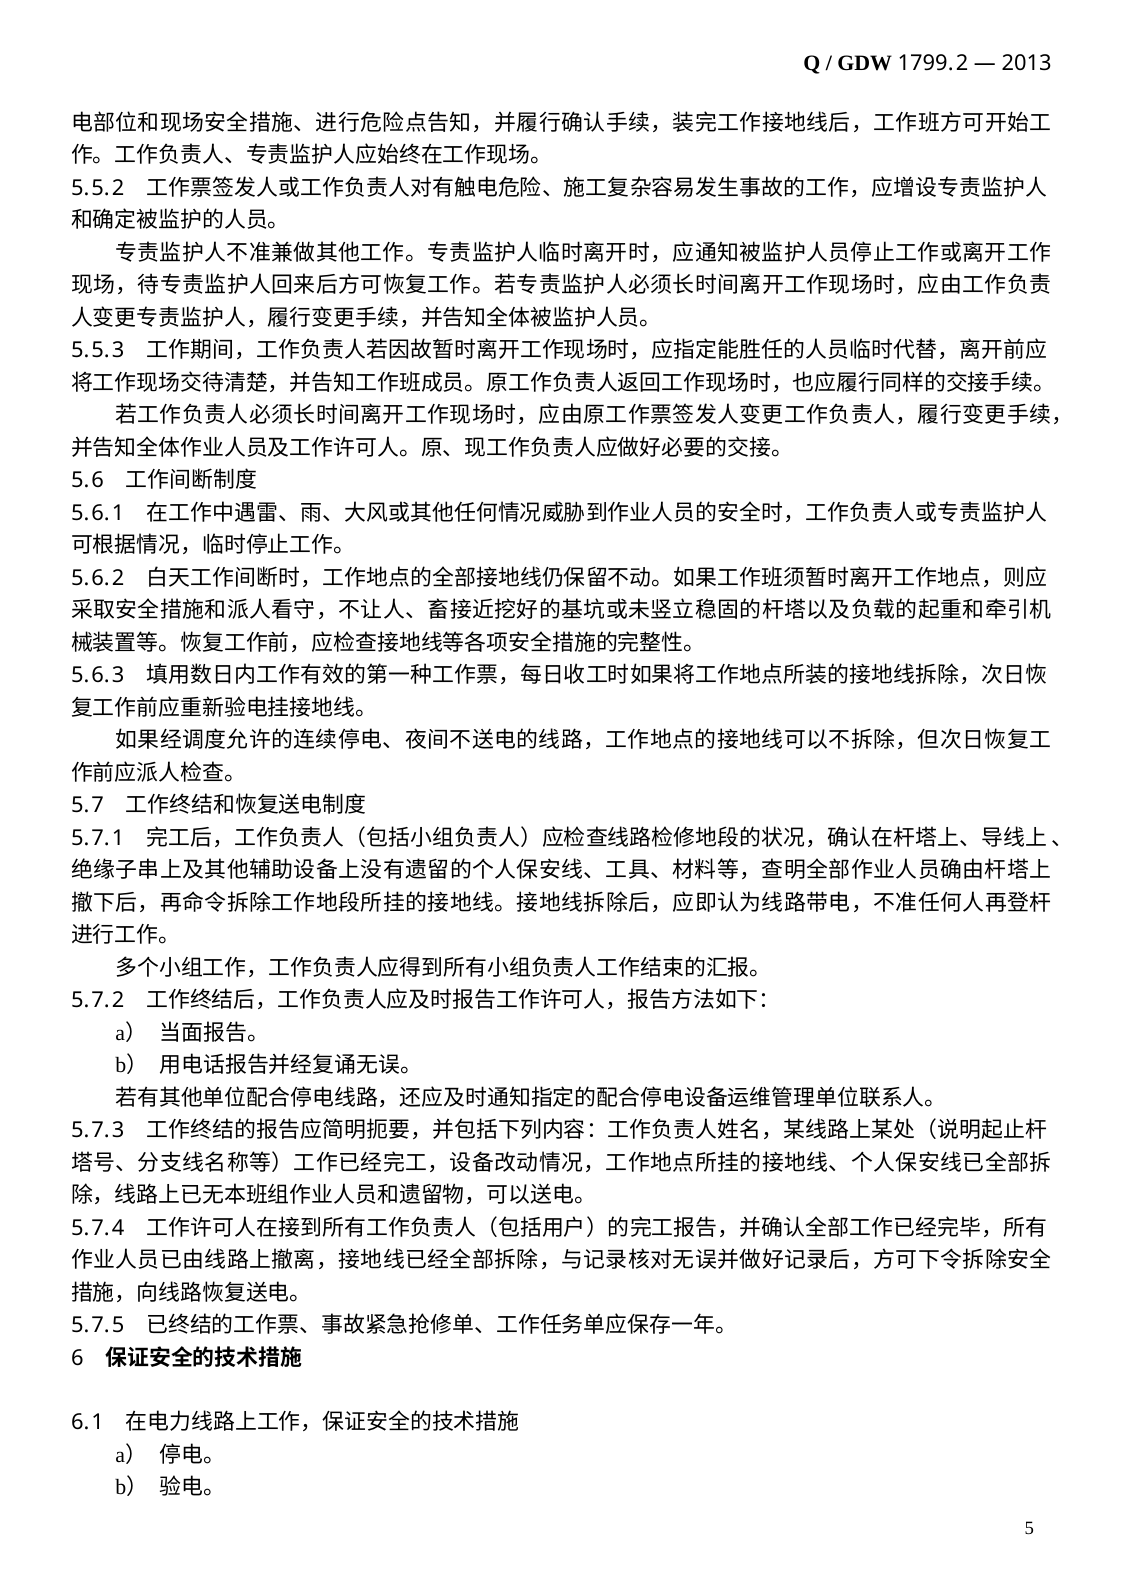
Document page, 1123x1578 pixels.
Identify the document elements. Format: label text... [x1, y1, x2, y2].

list 5.7.1 完工后，工作负责人（包括小组负责人）应检查线路检修地段的状况，确认在杆塔上、导线上、绝缘子串上及其他辅助设备上没有遗留的个人保安线、工具、材料等，查明全部作业人员确由杆塔上撤下后，再命令拆除工作地段所挂的接地线。接地线拆除后，应即认为线路带电，不准任何人再登杆进行工作。 [71, 819, 1051, 949]
list 5.6.3 填用数日内工作有效的第一种工作票，每日收工时如果将工作地点所装的接地线拆除，次日恢复工作前应重新验电挂接地线。 [71, 657, 1051, 722]
list a） 当面报告。 [71, 1014, 1051, 1047]
list b） 用电话报告并经复诵无误。 [71, 1047, 1051, 1079]
list 5.5.2 工作票签发人或工作负责人对有触电危险、施工复杂容易发生事故的工作，应增设专责监护人和确定被监护的人员。 [71, 169, 1051, 234]
text 若有其他单位配合停电线路，还应及时通知指定的配合停电设备运维管理单位联系人。 [71, 1079, 1051, 1112]
list 5.6.2 白天工作间断时，工作地点的全部接地线仍保留不动。如果工作班须暂时离开工作地点，则应采取安全措施和派人看守，不让人、畜接近挖好的基坑或未竖立稳固的杆塔以及负载的起重和牵引机械装置等。恢复工作前，应检查接地线等各项安全措施的完整性。 [71, 559, 1051, 657]
list 5.5.3 工作期间，工作负责人若因故暂时离开工作现场时，应指定能胜任的人员临时代替，离开前应将工作现场交待清楚，并告知工作班成员。原工作负责人返回工作现场时，也应履行同样的交接手续。 [71, 332, 1051, 397]
text 5.6 工作间断制度 [71, 462, 1051, 494]
list 5.7.5 已终结的工作票、事故紧急抢修单、工作任务单应保存一年。 [71, 1307, 1051, 1339]
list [71, 104, 1051, 169]
list b） 验电。 [71, 1469, 1051, 1501]
list 5.7.3 工作终结的报告应简明扼要，并包括下列内容：工作负责人姓名，某线路上某处（说明起止杆塔号、分支线名称等）工作已经完工，设备改动情况，工作地点所挂的接地线、个人保安线已全部拆除，线路上已无本班组作业人员和遗留物，可以送电。 [71, 1112, 1051, 1209]
text 5.7 工作终结和恢复送电制度 [71, 787, 1051, 819]
text 6 保证安全的技术措施 [71, 1339, 1051, 1372]
list a） 停电。 [71, 1436, 1051, 1469]
text 若工作负责人必须长时间离开工作现场时，应由原工作票签发人变更工作负责人，履行变更手续，并告知全体作业人员及工作许可人。原、现工作负责人应做好必要的交接。 [71, 397, 1051, 462]
list 5.6.1 在工作中遇雷、雨、大风或其他任何情况威胁到作业人员的安全时，工作负责人或专责监护人可根据情况，临时停止工作。 [71, 494, 1051, 559]
list 5.7.4 工作许可人在接到所有工作负责人（包括用户）的完工报告，并确认全部工作已经完毕，所有作业人员已由线路上撤离，接地线已经全部拆除，与记录核对无误并做好记录后，方可下令拆除安全措施，向线路恢复送电。 [71, 1209, 1051, 1307]
text 6.1 在电力线路上工作，保证安全的技术措施 [71, 1404, 1051, 1436]
text 多个小组工作，工作负责人应得到所有小组负责人工作结束的汇报。 [71, 949, 1051, 982]
list 5.7.2 工作终结后，工作负责人应及时报告工作许可人，报告方法如下： [71, 982, 1051, 1014]
text 专责监护人不准兼做其他工作。专责监护人临时离开时，应通知被监护人员停止工作或离开工作现场，待专责监护人回来后方可恢复工作。若专责监护人必须长时间离开工作现场时，应由工作负责人变更专责监护人，履行变更手续，并告知全体被监护人员。 [71, 234, 1051, 332]
text 如果经调度允许的连续停电、夜间不送电的线路，工作地点的接地线可以不拆除，但次日恢复工作前应派人检查。 [71, 722, 1051, 787]
